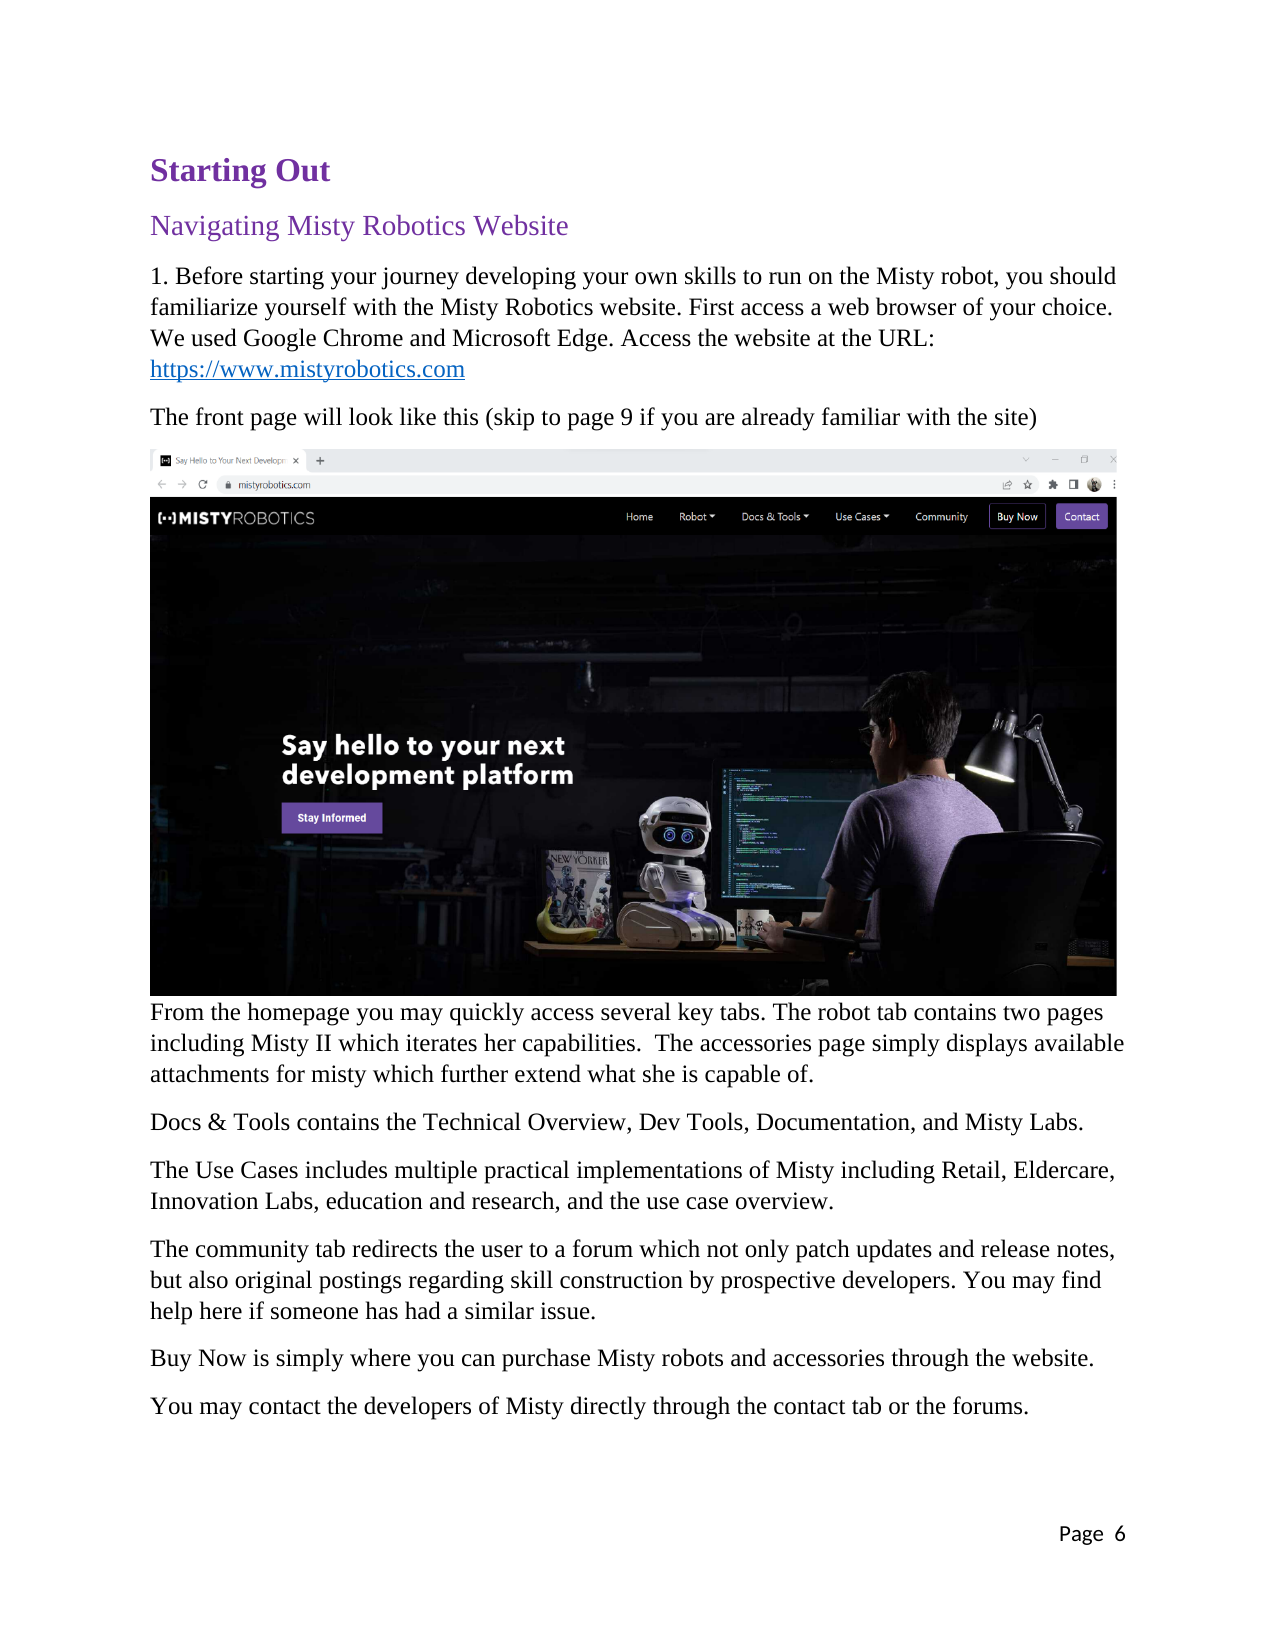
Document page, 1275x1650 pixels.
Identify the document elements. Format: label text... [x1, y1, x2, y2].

text The Use Cases includes multiple practical implementations of Misty including Retail, Eldercare, Innovation Labs, education and research, and the use case overview. [150, 1155, 1125, 1215]
text Navigating Misty Robotics Website [150, 208, 1125, 242]
picture [150, 449, 1117, 996]
text You may contact the developers of Misty directly through the contact tab or the forums. [150, 1391, 1125, 1420]
text The community tab redirects the user to a forum which not only patch updates and release notes, but also original postings regarding skill construction by prospective developers. You may find help here if someone has had a similar issue. [150, 1234, 1125, 1324]
text Docs & Tools contains the Technical Overview, Dev Tools, Documentation, and Misty Labs. [150, 1107, 1125, 1136]
text Starting Out [150, 150, 1125, 188]
text The front page will look like this (skip to page 9 if you are already familiar with the site) [150, 402, 1125, 430]
text 1. Before starting your journey developing your own skills to run on the Misty robot, you should familiarize yourself with the Misty Robotics website. First access a web browser of your choice. We used Google Chrome and Microsoft Edge. Access the website at the URL: https://www.mistyrobotics.com [150, 261, 1125, 383]
text Buy Now is simply where you can purchase Misty robots and accessories through the website. [150, 1343, 1125, 1372]
